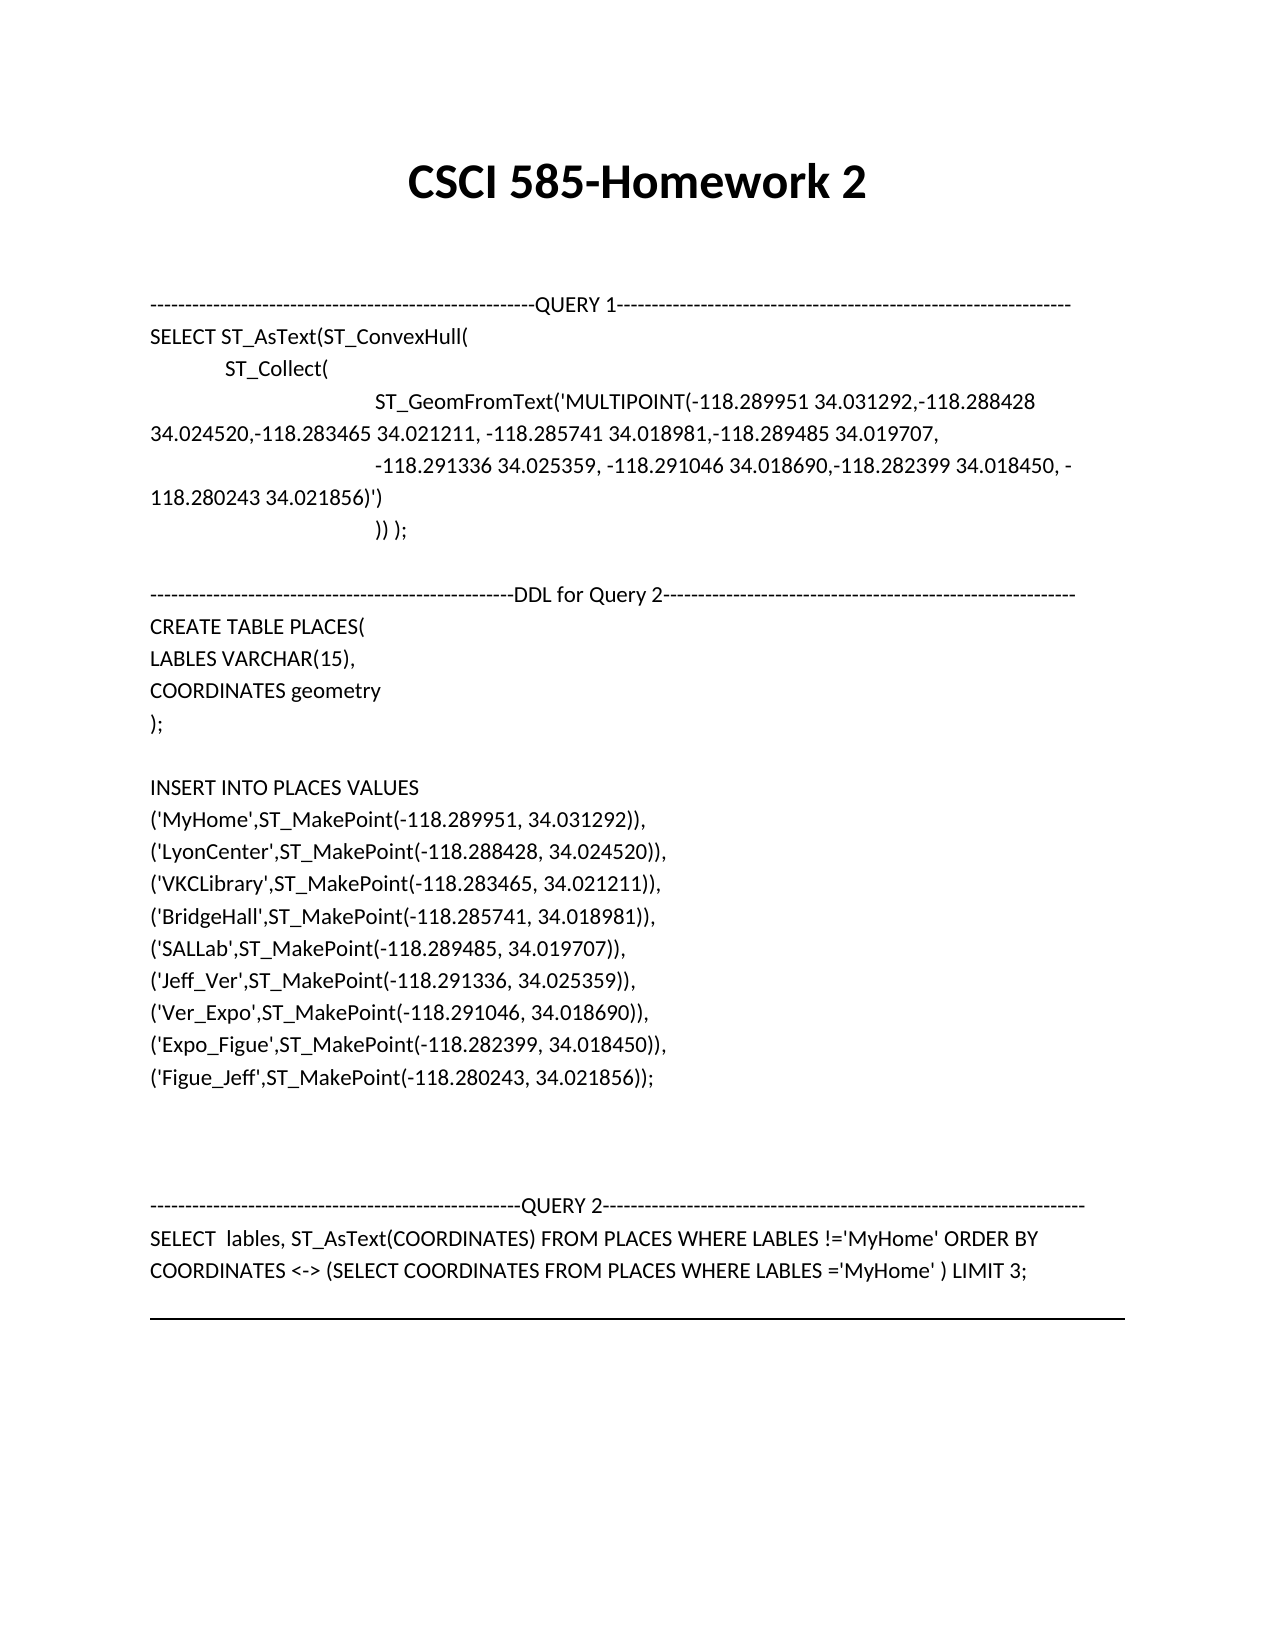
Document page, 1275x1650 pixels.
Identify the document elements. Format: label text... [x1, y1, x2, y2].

text ('Expo_Figue',ST_MakePoint(-118.282399, 34.018450)), [150, 1031, 1125, 1058]
text ('LyonCenter',ST_MakePoint(-118.288428, 34.024520)), [150, 837, 1125, 865]
text -------------------------------------------------------QUERY 1----------------------------------------------------------------- [150, 290, 1125, 318]
text LABLES VARCHAR(15), [150, 644, 1125, 672]
text ('SALLab',ST_MakePoint(-118.289485, 34.019707)), [150, 934, 1125, 962]
text CSCI 585-Homework 2 [150, 150, 1125, 211]
text ST_GeomFromText('MULTIPOINT(-118.289951 34.031292,-118.288428 34.024520,-118.283465 34.021211, -118.285741 34.018981,-118.289485 34.019707, [150, 387, 1125, 447]
text ('Ver_Expo',ST_MakePoint(-118.291046, 34.018690)), [150, 998, 1125, 1026]
text ('BridgeHall',ST_MakePoint(-118.285741, 34.018981)), [150, 902, 1125, 930]
text )) ); [150, 516, 1125, 543]
text COORDINATES geometry [150, 676, 1125, 704]
text ST_Collect( [150, 354, 1125, 383]
text -----------------------------------------------------QUERY 2--------------------------------------------------------------------- [150, 1191, 1125, 1219]
text SELECT lables, ST_AsText(COORDINATES) FROM PLACES WHERE LABLES !='MyHome' ORDER BY COORDINATES <-> (SELECT COORDINATES FROM PLACES WHERE LABLES ='MyHome' ) LIMIT 3; [150, 1224, 1125, 1284]
text SELECT ST_AsText(ST_ConvexHull( [150, 322, 1125, 350]
text INSERT INTO PLACES VALUES [150, 773, 1125, 801]
text ); [150, 709, 1125, 737]
text ('VKCLibrary',ST_MakePoint(-118.283465, 34.021211)), [150, 869, 1125, 898]
text ('MyHome',ST_MakePoint(-118.289951, 34.031292)), [150, 805, 1125, 833]
text ----------------------------------------------------DDL for Query 2----------------------------------------------------------- [150, 580, 1125, 608]
text ('Jeff_Ver',ST_MakePoint(-118.291336, 34.025359)), [150, 966, 1125, 994]
text ('Figue_Jeff',ST_MakePoint(-118.280243, 34.021856)); [150, 1063, 1125, 1091]
text CREATE TABLE PLACES( [150, 612, 1125, 640]
text -118.291336 34.025359, -118.291046 34.018690,-118.282399 34.018450, -118.280243 34.021856)') [150, 451, 1125, 511]
